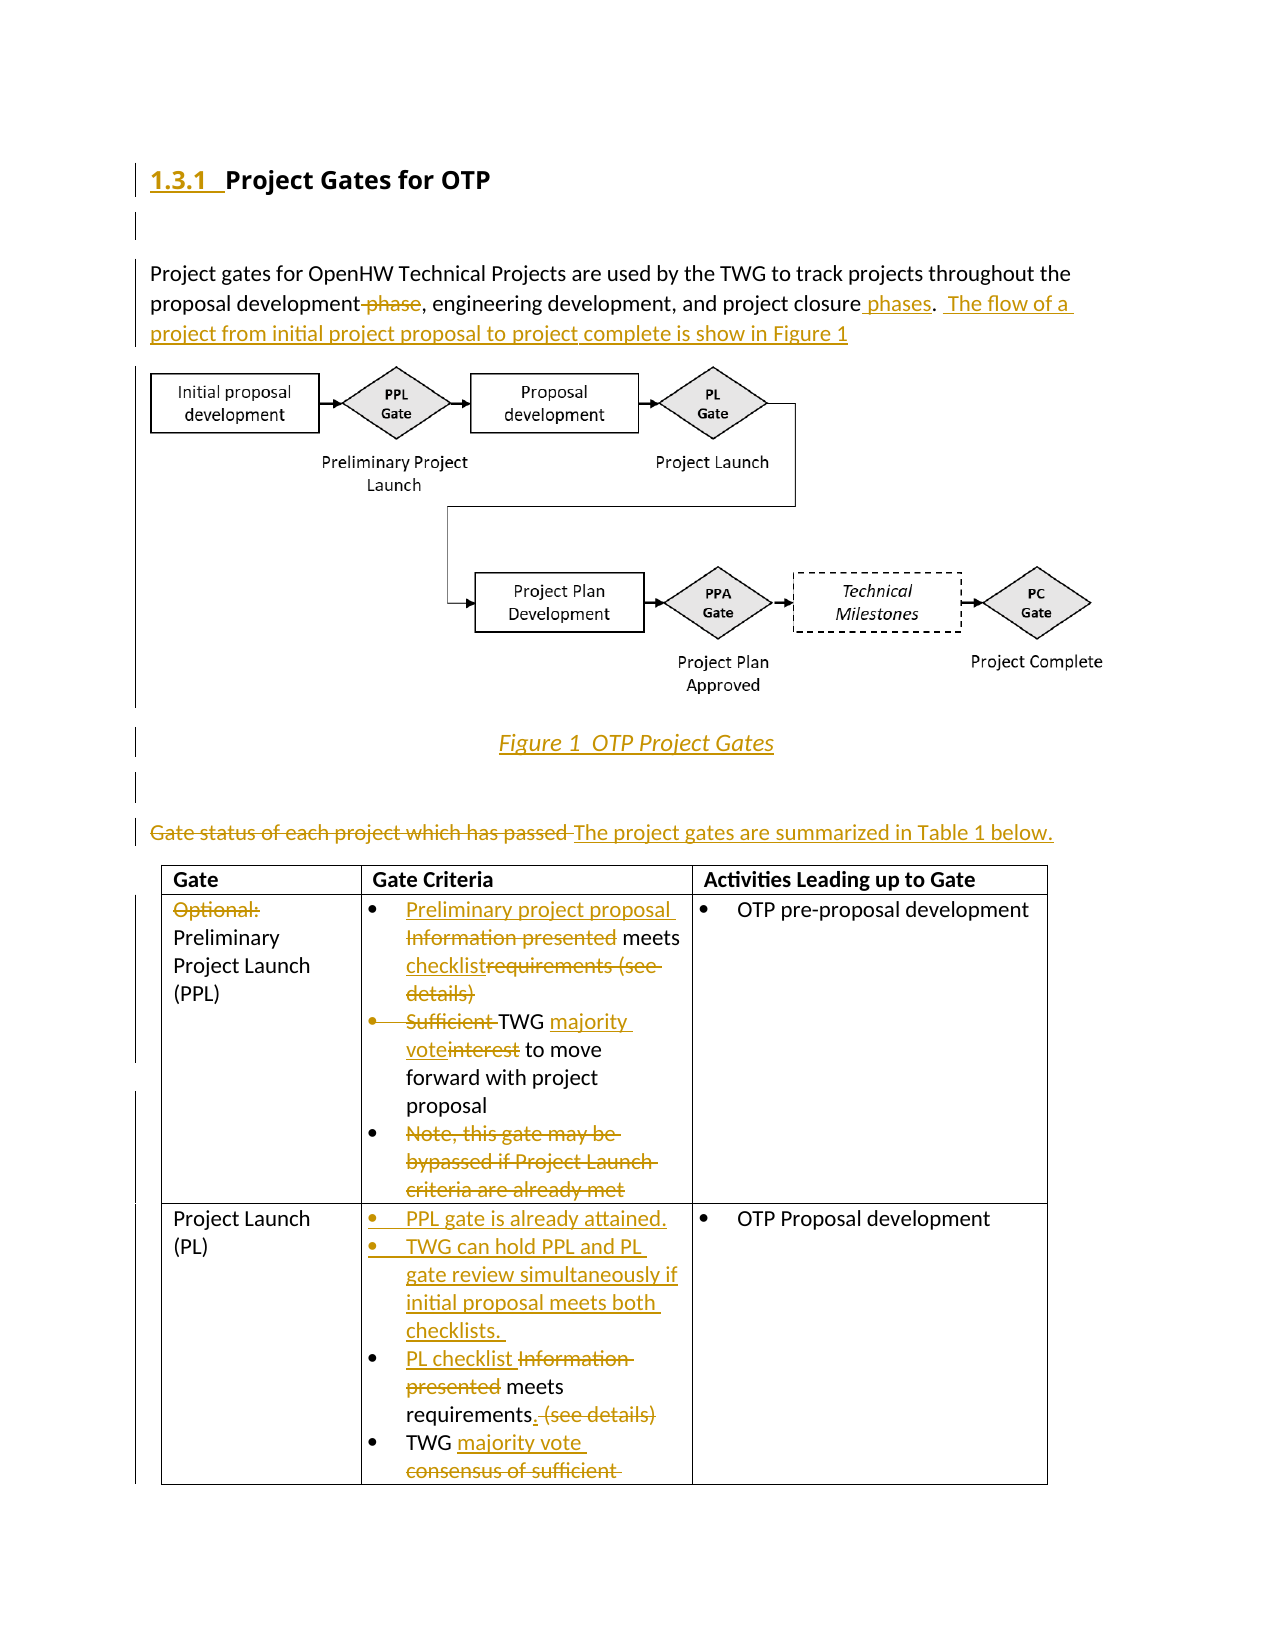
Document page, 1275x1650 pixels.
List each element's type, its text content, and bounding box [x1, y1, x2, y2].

table_header Gate [162, 866, 361, 894]
table_header Gate Criteria [362, 866, 692, 894]
table_header Activities Leading up to Gate [693, 866, 1047, 894]
table_cell Preliminary Project Launch (PPL) [162, 895, 361, 1203]
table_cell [693, 1204, 1047, 1484]
table_cell OTP pre-proposal development [693, 895, 1047, 1203]
text Project gates for OpenHW Technical Projects are used by the TWG to track projects throughout the proposal development, engineering development, and project closure. [150, 259, 1125, 347]
table_cell Project Launch (PL) [162, 1204, 361, 1484]
table_cell meets TWG to move forward with project proposal [362, 895, 692, 1203]
picture [150, 366, 1128, 708]
subtitle Project Gates for OTP [150, 162, 1125, 197]
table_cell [362, 1204, 692, 1484]
